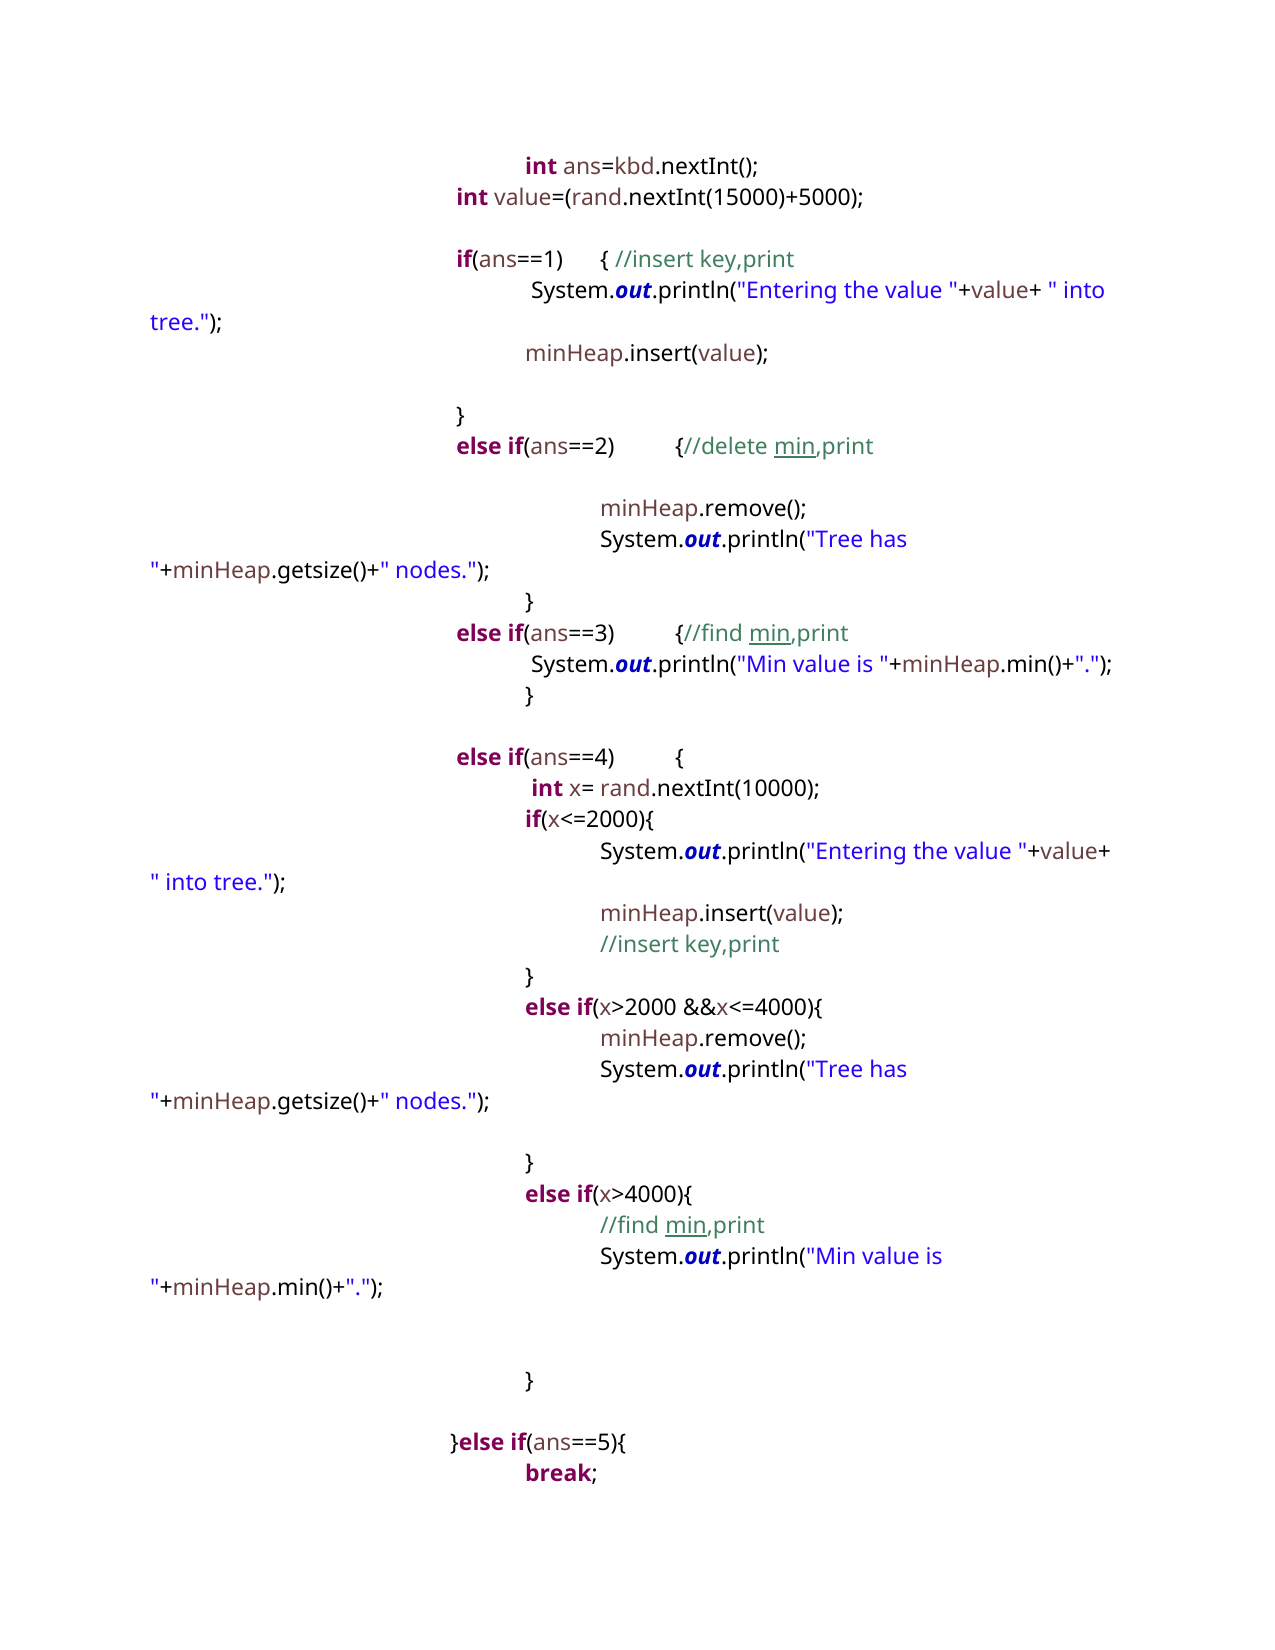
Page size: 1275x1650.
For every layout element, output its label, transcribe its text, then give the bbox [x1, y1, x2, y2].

text System.out.println("Tree has "+minHeap.getsize()+" nodes."); [150, 523, 1125, 585]
text else if(x>2000 &&x<=4000){ [150, 991, 1125, 1022]
text else if(ans==3) {//find min,print [150, 617, 1125, 648]
text System.out.println("Entering the value "+value+ " into tree."); [150, 274, 1125, 337]
text if(x<=2000){ [150, 803, 1125, 834]
text //find min,print [150, 1209, 1125, 1240]
text } [150, 959, 1125, 991]
text minHeap.remove(); [150, 492, 1125, 523]
text break; [150, 1457, 1125, 1488]
text System.out.println("Min value is "+minHeap.min()+"."); [150, 648, 1125, 679]
text else if(ans==4) { [150, 741, 1125, 772]
text int x= rand.nextInt(10000); [150, 772, 1125, 803]
text else if(x>4000){ [150, 1178, 1125, 1209]
text System.out.println("Min value is "+minHeap.min()+"."); [150, 1240, 1125, 1303]
text if(ans==1) { //insert key,print [150, 243, 1125, 274]
text } [150, 585, 1125, 617]
text minHeap.insert(value); [150, 897, 1125, 928]
text } [150, 679, 1125, 710]
text int ans=kbd.nextInt(); [150, 150, 1125, 181]
text minHeap.insert(value); [150, 337, 1125, 368]
text } [150, 1146, 1125, 1178]
text System.out.println("Tree has "+minHeap.getsize()+" nodes."); [150, 1053, 1125, 1116]
text else if(ans==2) {//delete min,print [150, 430, 1125, 461]
text System.out.println("Entering the value "+value+ " into tree."); [150, 834, 1125, 897]
text }else if(ans==5){ [150, 1425, 1125, 1457]
text } [150, 398, 1125, 430]
text minHeap.remove(); [150, 1022, 1125, 1053]
text } [150, 1364, 1125, 1395]
text int value=(rand.nextInt(15000)+5000); [150, 181, 1125, 212]
text //insert key,print [150, 928, 1125, 959]
